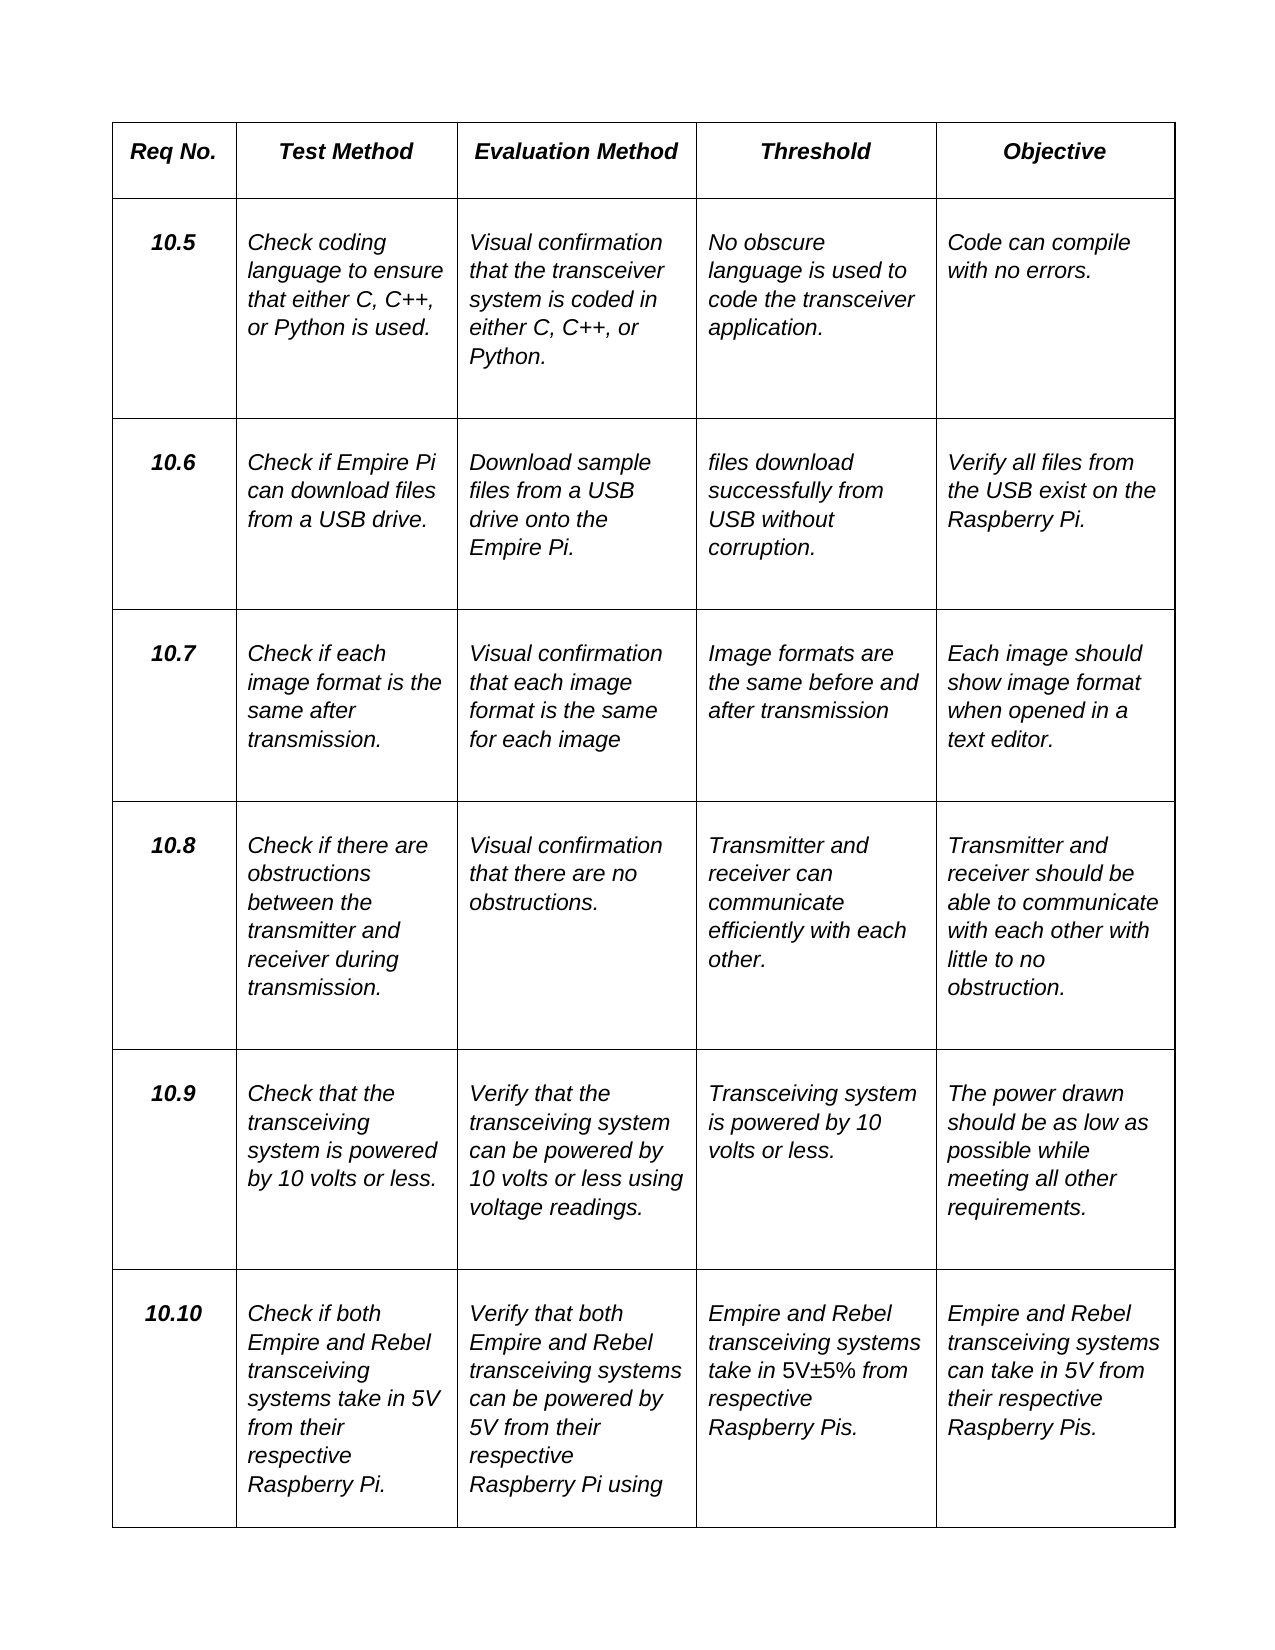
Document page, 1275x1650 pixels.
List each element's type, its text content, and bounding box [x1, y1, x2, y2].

table_cell The power drawn should be as low as possible while meeting all other requirements. [937, 1050, 1174, 1269]
table_header Evaluation Method [458, 123, 696, 198]
table_cell 10.9 [113, 1050, 236, 1269]
table_cell Visual confirmation that there are no obstructions. [458, 802, 696, 1049]
table_header Objective [937, 123, 1174, 198]
table_cell Check if each image format is the same after transmission. [237, 610, 457, 801]
table_cell Each image should show image format when opened in a text editor. [937, 610, 1174, 801]
table_cell 10.6 [113, 419, 236, 609]
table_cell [237, 1270, 457, 1527]
table_cell Transmitter and receiver can communicate efficiently with each other. [697, 802, 936, 1049]
table_cell 10.10 [113, 1270, 236, 1527]
table_cell 10.7 [113, 610, 236, 801]
table_cell Check if Empire Pi can download files from a USB drive. [237, 419, 457, 609]
table_cell Check if there are obstructions between the transmitter and receiver during transmission. [237, 802, 457, 1049]
table_cell Check that the transceiving system is powered by 10 volts or less. [237, 1050, 457, 1269]
table_cell Visual confirmation that the transceiver system is coded in either C, C++, or Python. [458, 199, 696, 418]
table_cell No obscure language is used to code the transceiver application. [697, 199, 936, 418]
table_header Req No. [113, 123, 236, 198]
table_header Test Method [237, 123, 457, 198]
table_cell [458, 1270, 696, 1527]
table_cell Image formats are the same before and after transmission [697, 610, 936, 801]
table_cell Code can compile with no errors. [937, 199, 1174, 418]
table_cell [697, 1270, 936, 1527]
table_cell 10.5 [113, 199, 236, 418]
table_cell Check coding language to ensure that either C, C++, or Python is used. [237, 199, 457, 418]
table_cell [937, 1270, 1174, 1527]
table_cell Transceiving system is powered by 10 volts or less. [697, 1050, 936, 1269]
table_header Threshold [697, 123, 936, 198]
table_cell Verify all files from the USB exist on the Raspberry Pi. [937, 419, 1174, 609]
table_cell files download successfully from USB without corruption. [697, 419, 936, 609]
table_cell Visual confirmation that each image format is the same for each image [458, 610, 696, 801]
table_cell Verify that the transceiving system can be powered by 10 volts or less using voltage readings. [458, 1050, 696, 1269]
table_cell Download sample files from a USB drive onto the Empire Pi. [458, 419, 696, 609]
table_cell 10.8 [113, 802, 236, 1049]
table_cell Transmitter and receiver should be able to communicate with each other with little to no obstruction. [937, 802, 1174, 1049]
